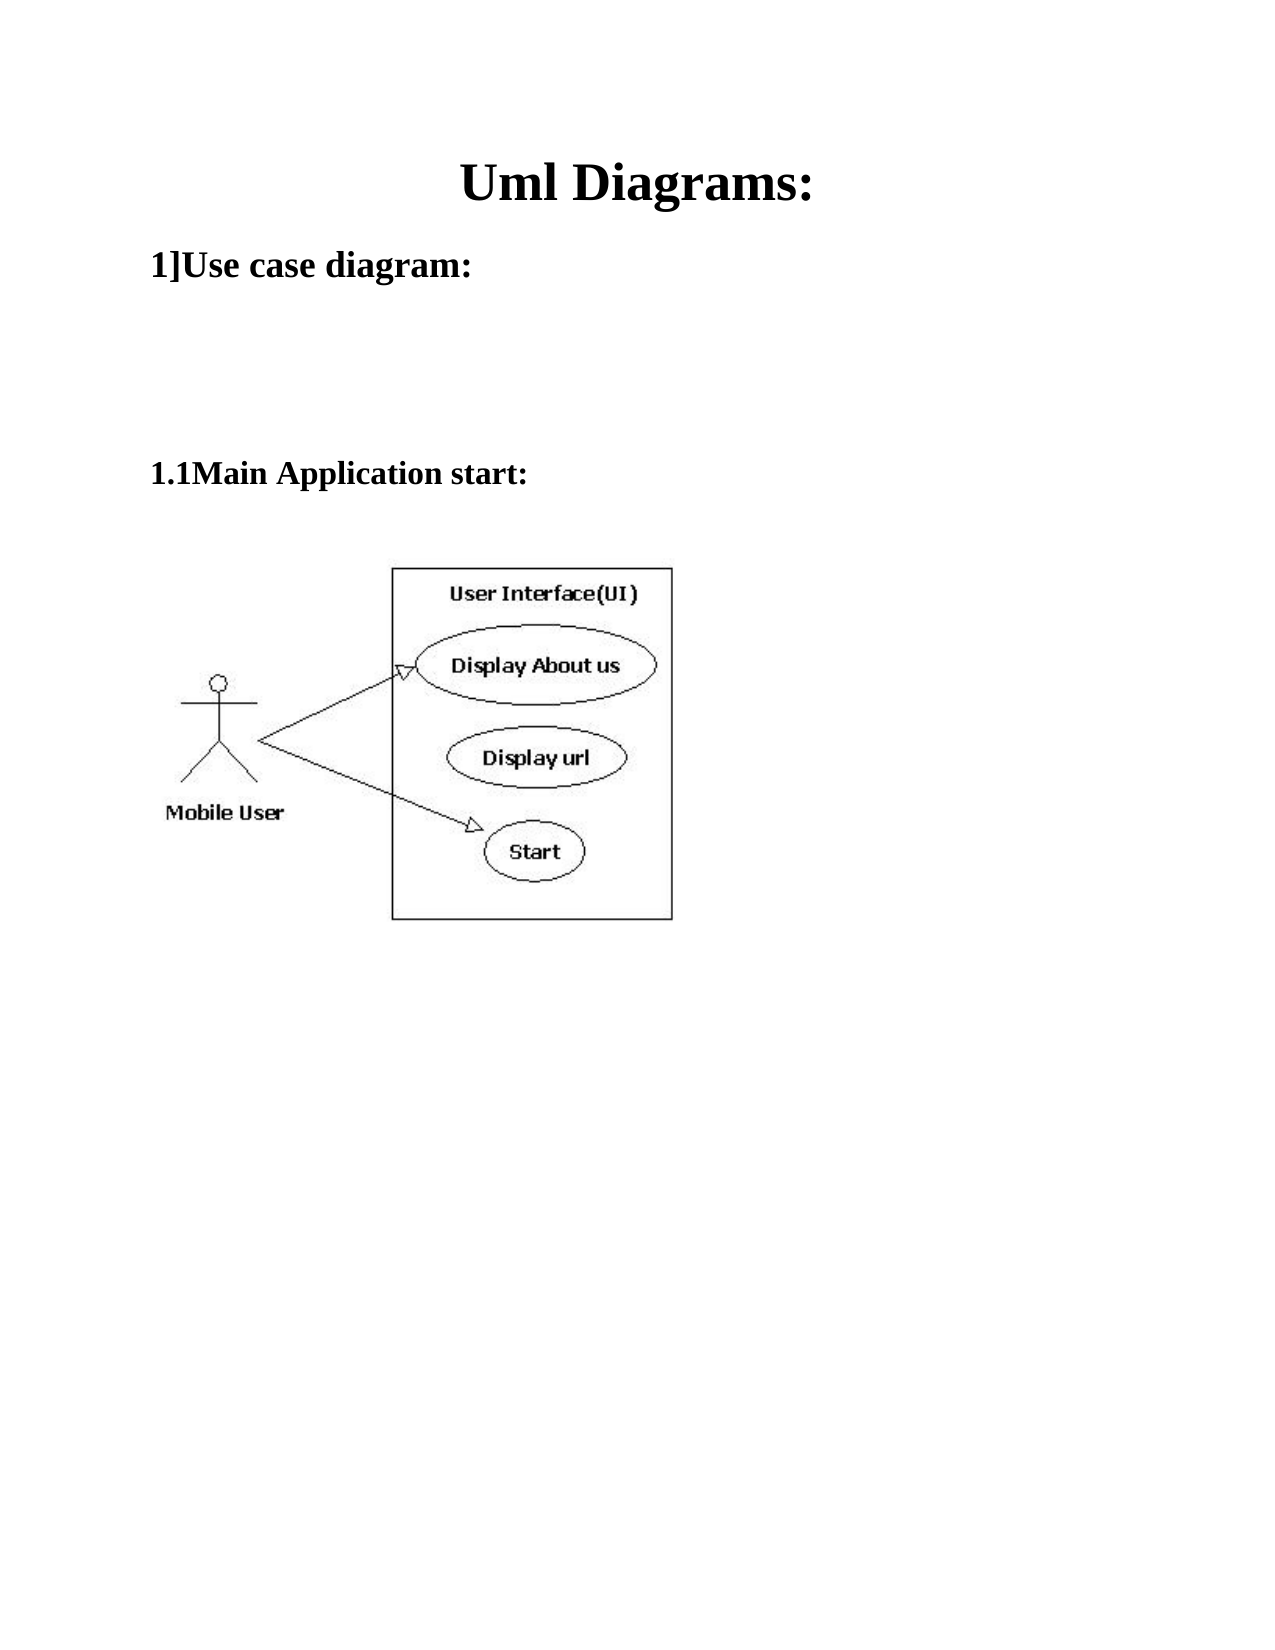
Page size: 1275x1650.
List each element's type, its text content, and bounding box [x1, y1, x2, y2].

text 1]Use case diagram: [150, 242, 1125, 286]
text Uml Diagrams: [150, 150, 1125, 212]
picture [150, 496, 801, 972]
